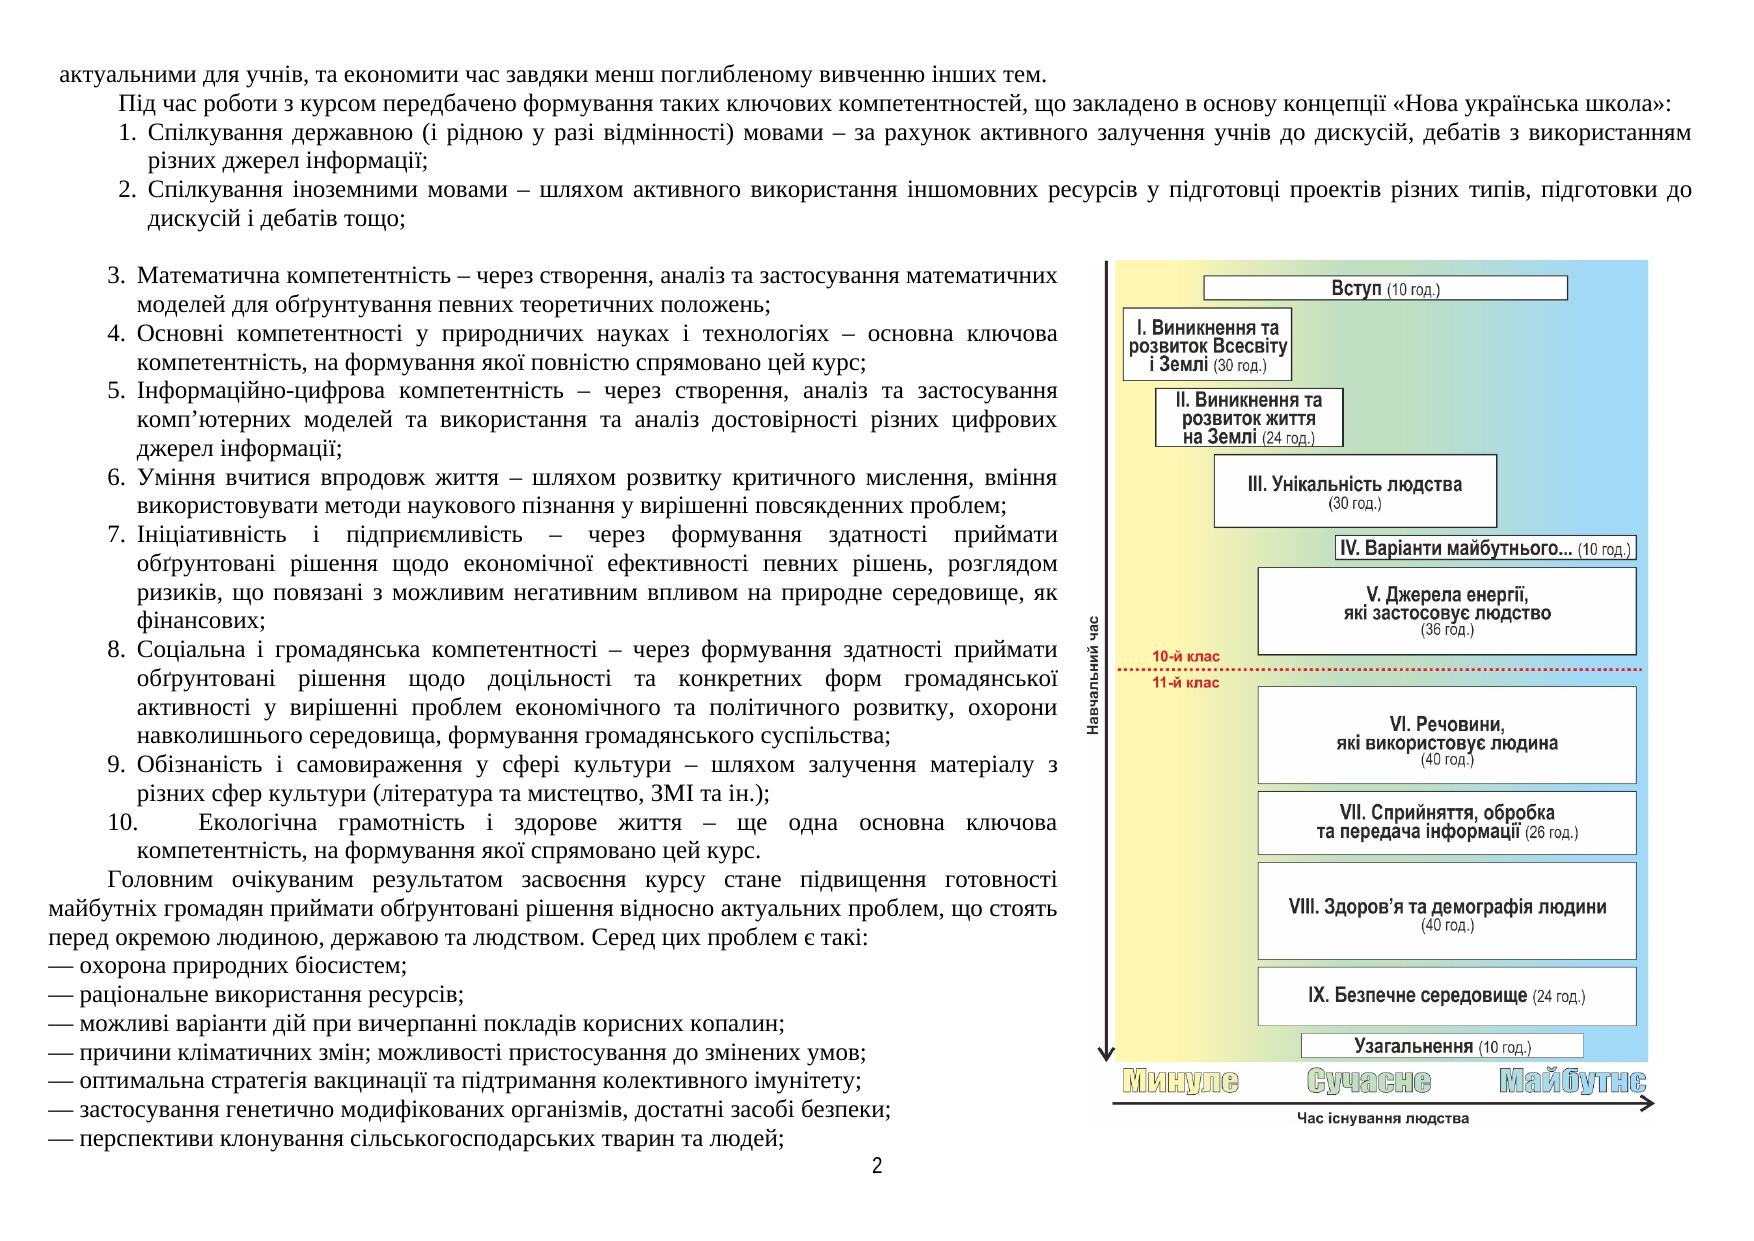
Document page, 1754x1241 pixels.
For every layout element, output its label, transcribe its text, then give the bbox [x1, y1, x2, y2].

list Спілкування іноземними мовами – шляхом активного використання іншомовних ресурсів у підготовці проектів різних типів, підготовки до дискусій і дебатів тощо; [118, 174, 1695, 232]
table_header [1070, 260, 1672, 1152]
text Під час роботи з курсом передбачено формування таких ключових компетентностей, що закладено в основу концепції «Нова українська школа»: [59, 88, 1695, 117]
list Спілкування державною (і рідною у разі відмінності) мовами – за рахунок активного залучення учнів до дискусій, дебатів з використанням різних джерел інформації; [118, 117, 1695, 174]
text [59, 59, 1695, 88]
picture [1087, 260, 1655, 1126]
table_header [37, 260, 1070, 1152]
